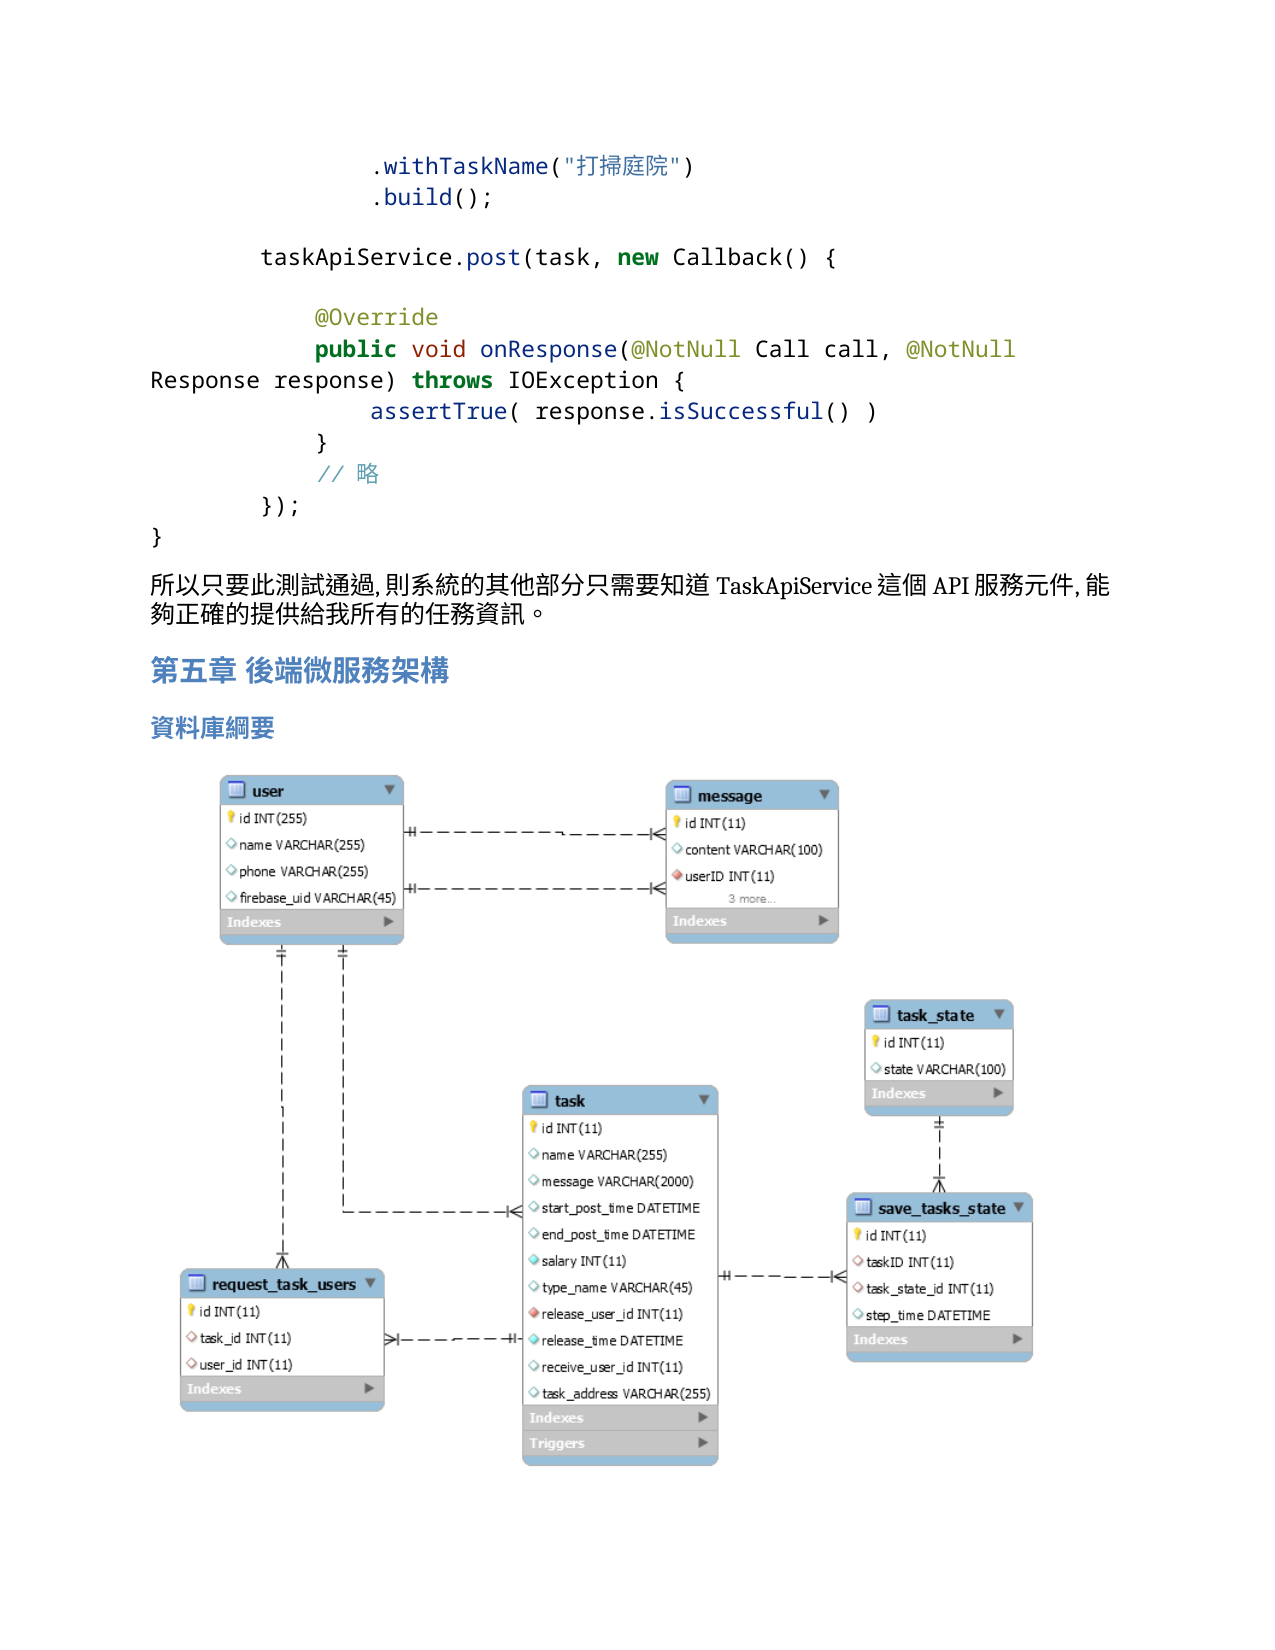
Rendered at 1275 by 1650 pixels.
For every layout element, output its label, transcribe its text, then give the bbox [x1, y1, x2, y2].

picture [168, 763, 1044, 1477]
text 所以只要此測試通過, 則系統的其他部分只需要知道 TaskApiService 這個API服務元件, 能夠正確的提供給我所有的任務資訊。 [150, 572, 1125, 629]
subtitle 資料庫綱要 [150, 711, 1125, 745]
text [150, 150, 1125, 551]
subtitle 第五章 後端微服務架構 [150, 650, 1125, 690]
